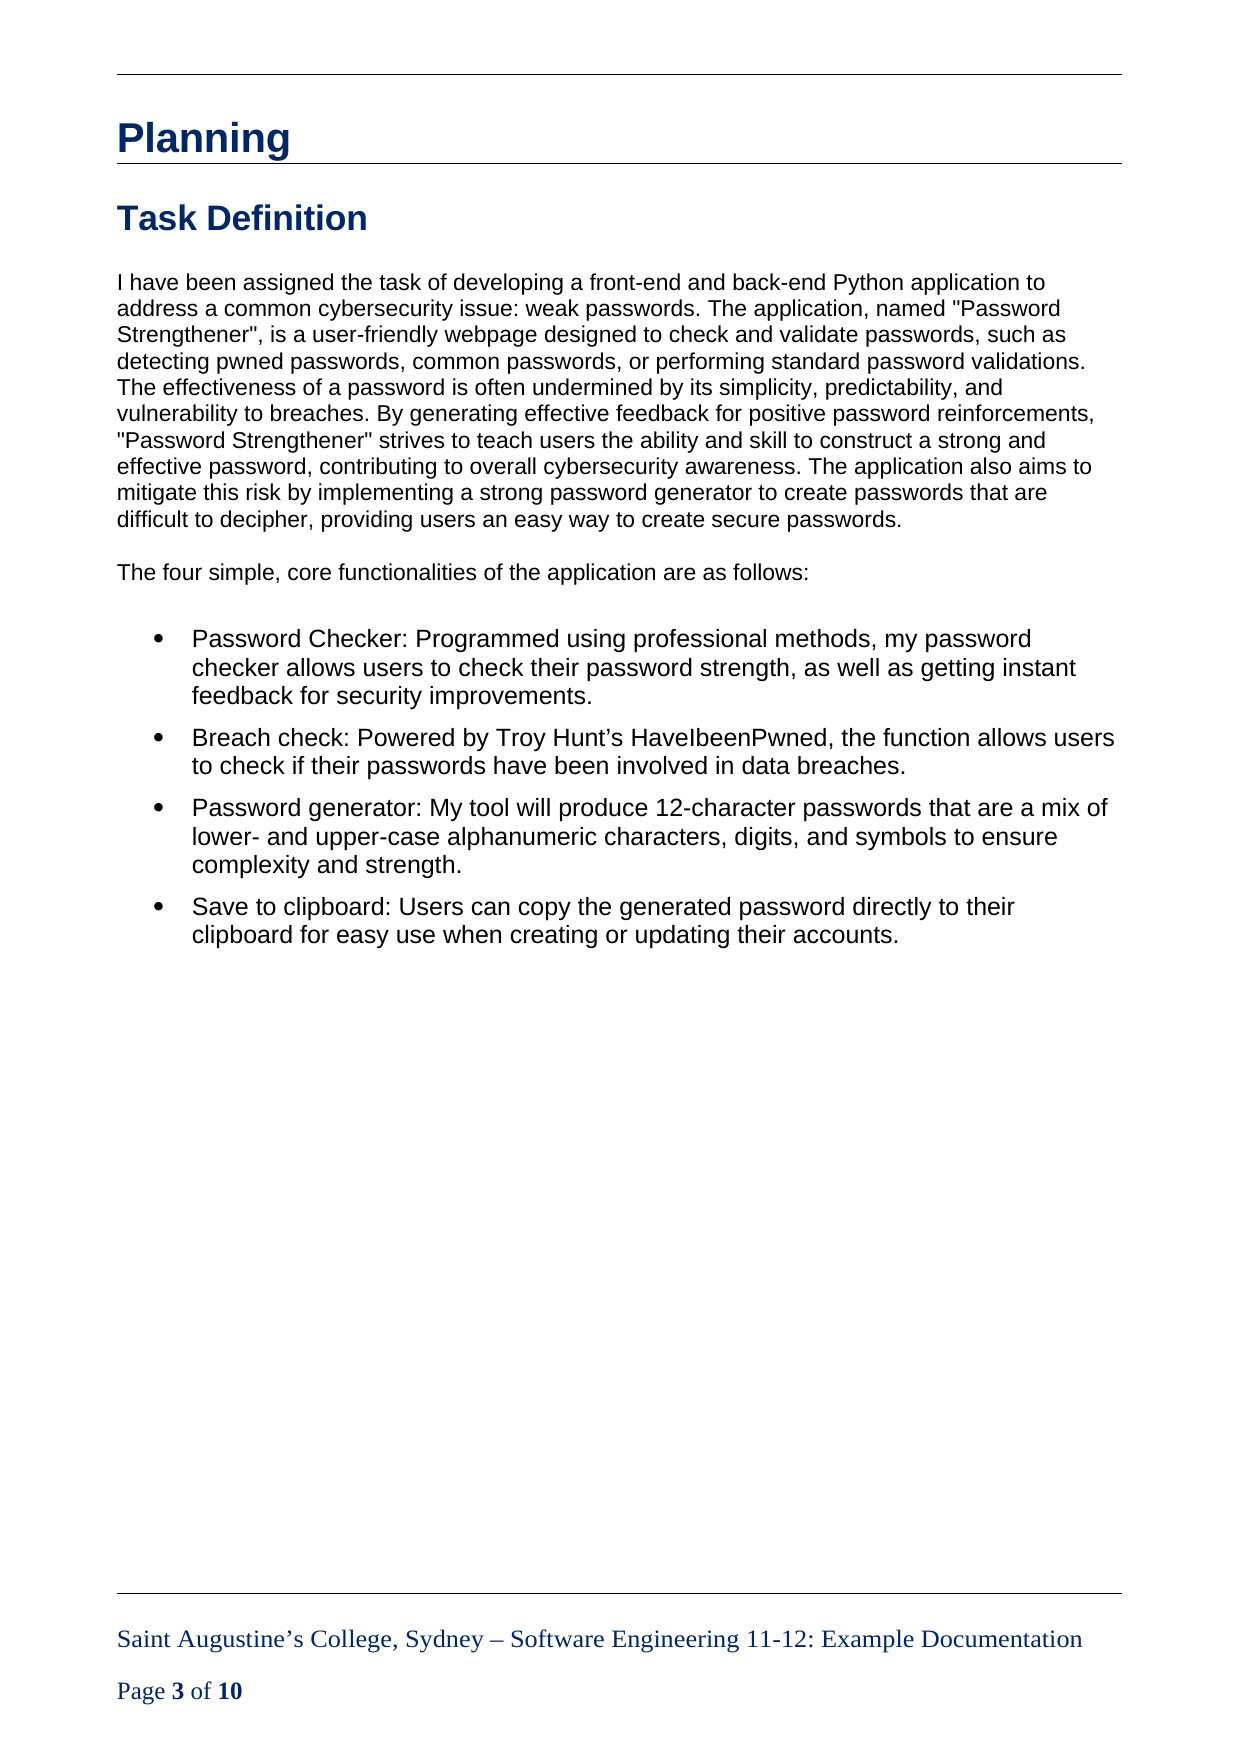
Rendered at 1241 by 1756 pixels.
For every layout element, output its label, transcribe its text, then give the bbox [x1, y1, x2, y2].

list Password Checker: Programmed using professional methods, my password checker allows users to check their password strength, as well as getting instant feedback for security improvements. [154, 624, 1122, 710]
text The four simple, core functionalities of the application are as follows: [117, 558, 1122, 585]
text I have been assigned the task of developing a front-end and back-end Python application to address a common cybersecurity issue: weak passwords. The application, named "Password Strengthener", is a user-friendly webpage designed to check and validate passwords, such as detecting pwned passwords, common passwords, or performing standard password validations. The effectiveness of a password is often undermined by its simplicity, predictability, and vulnerability to breaches. By generating effective feedback for positive password reinforcements, "Password Strengthener" strives to teach users the ability and skill to construct a strong and effective password, contributing to overall cybersecurity awareness. The application also aims to mitigate this risk by implementing a strong password generator to create passwords that are difficult to decipher, providing users an easy way to create secure passwords. [117, 268, 1122, 532]
list Breach check: Powered by Troy Hunt’s HaveIbeenPwned, the function allows users to check if their passwords have been involved in data breaches. [154, 722, 1122, 780]
subtitle Planning [117, 113, 1122, 163]
subtitle Task Definition [117, 197, 1122, 237]
list Save to clipboard: Users can copy the generated password directly to their clipboard for easy use when creating or updating their accounts. [154, 891, 1122, 949]
list Password generator: My tool will produce 12-character passwords that are a mix of lower- and upper-case alphanumeric characters, digits, and symbols to ensure complexity and strength. [154, 793, 1122, 879]
